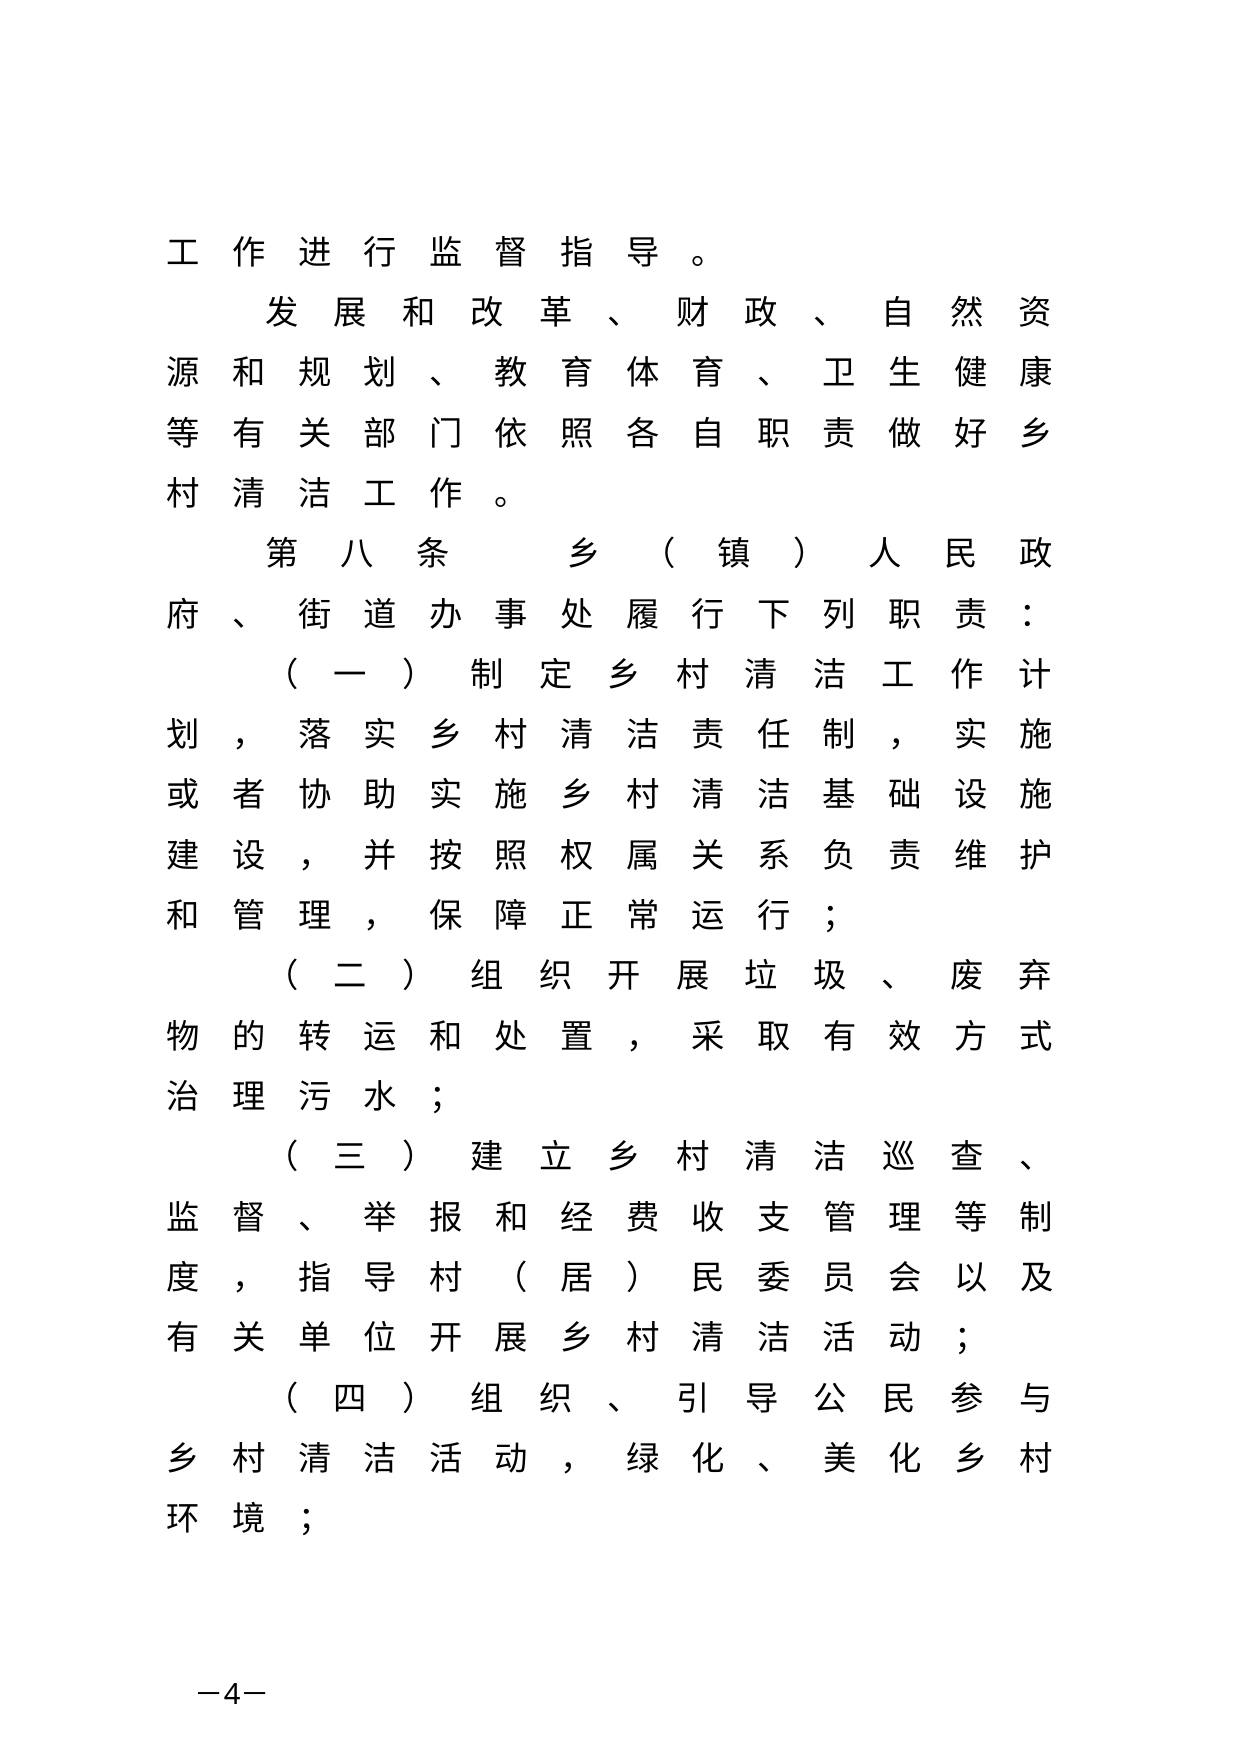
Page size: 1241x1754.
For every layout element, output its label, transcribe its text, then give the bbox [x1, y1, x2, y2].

text 第八条 乡（镇）人民政府、街道办事处履行下列职责： [167, 521, 1085, 642]
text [167, 219, 1085, 280]
text （四）组织、引导公民参与乡村清洁活动，绿化、美化乡村环境； [167, 1365, 1085, 1546]
text （二）组织开展垃圾、废弃物的转运和处置，采取有效方式治理污水； [167, 943, 1085, 1124]
text 发展和改革、财政、自然资源和规划、教育体育、卫生健康等有关部门依照各自职责做好乡村清洁工作。 [167, 280, 1085, 521]
text （一）制定乡村清洁工作计划，落实乡村清洁责任制，实施或者协助实施乡村清洁基础设施建设，并按照权属关系负责维护和管理，保障正常运行； [167, 642, 1085, 943]
text （三）建立乡村清洁巡查、监督、举报和经费收支管理等制度，指导村（居）民委员会以及有关单位开展乡村清洁活动； [167, 1124, 1085, 1365]
